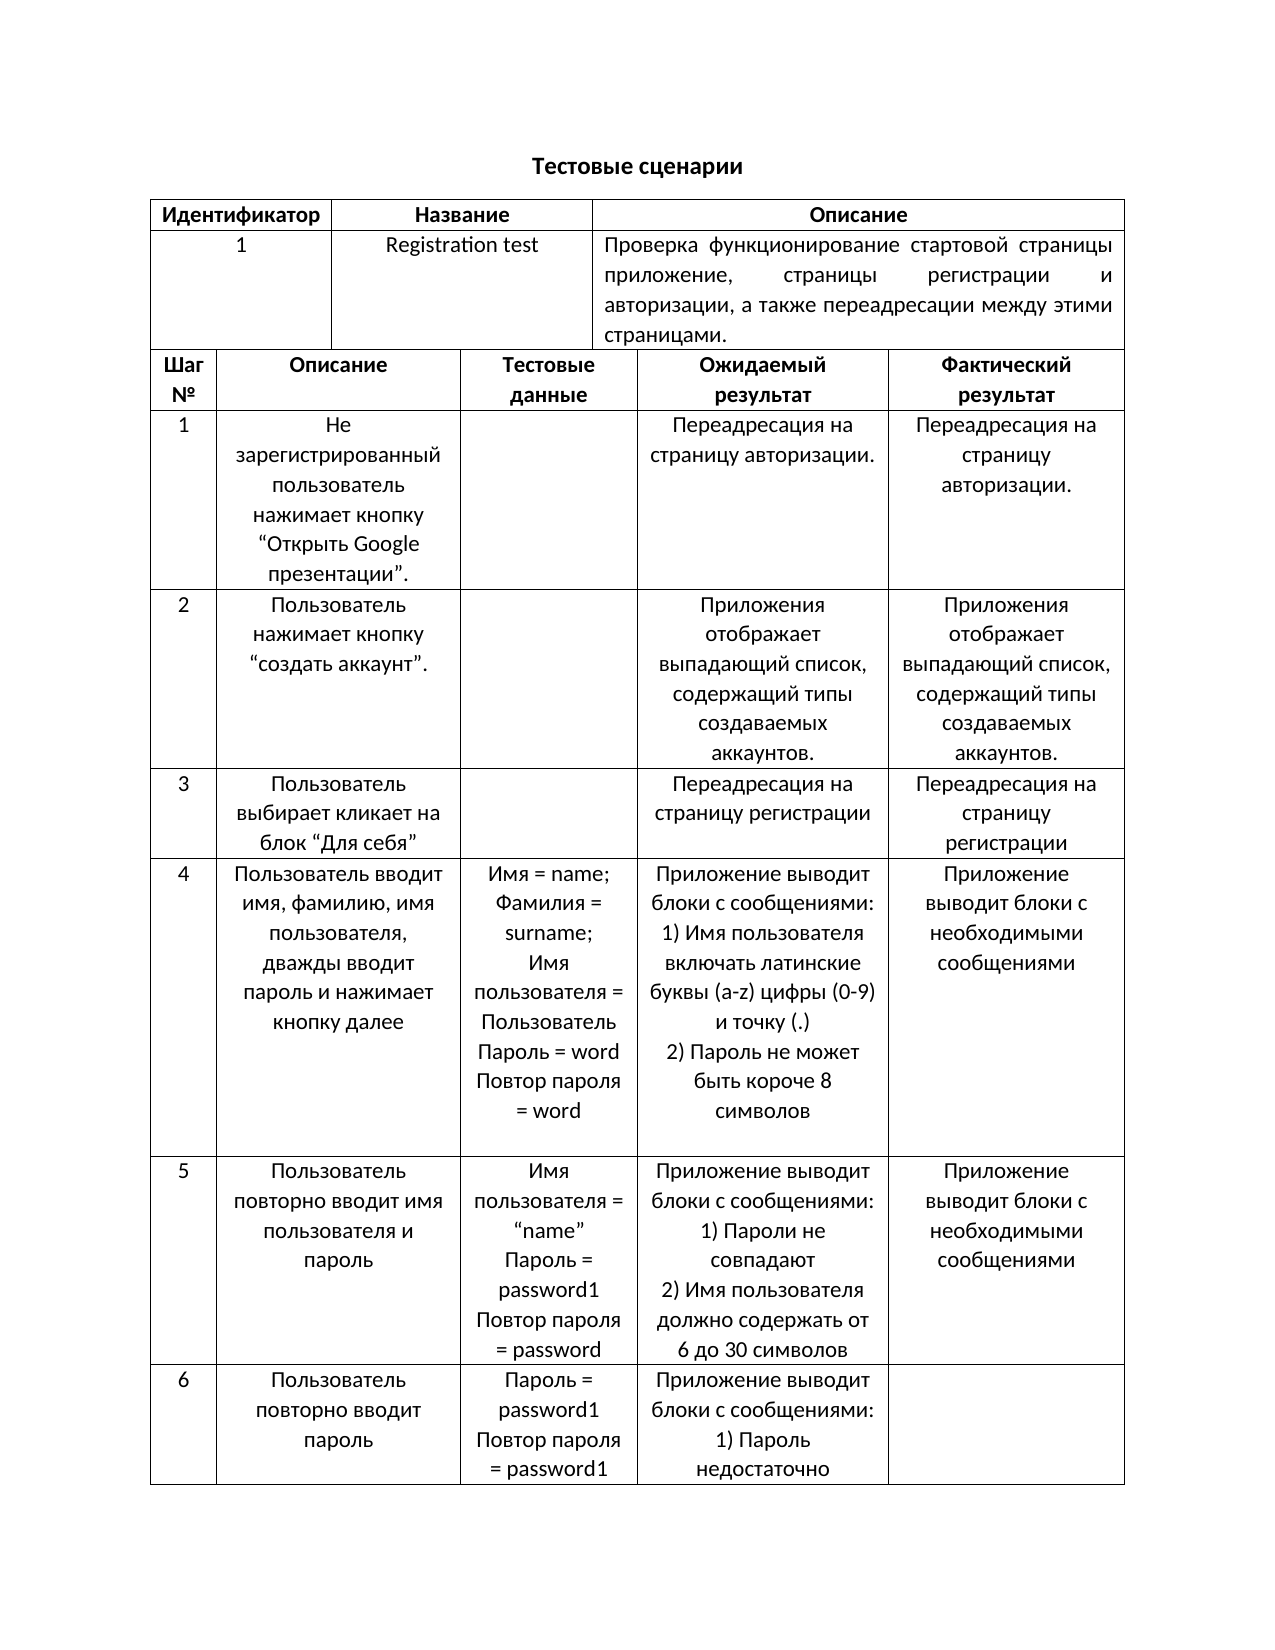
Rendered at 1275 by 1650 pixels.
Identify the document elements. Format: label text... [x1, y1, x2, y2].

table_cell 2 [151, 590, 216, 768]
table_cell [461, 590, 637, 768]
table_header Название [332, 200, 592, 229]
table_cell [889, 1365, 1124, 1484]
table_cell Приложение выводит блоки с необходимыми сообщениями [889, 1157, 1124, 1364]
table_cell Приложения отображает выпадающий список, содержащий типы создаваемых аккаунтов. [889, 590, 1124, 768]
table_cell Переадресация на страницу авторизации. [638, 411, 888, 589]
table_cell Фактический результат [889, 350, 1124, 409]
table_cell Пароль = password1 Повтор пароля = password1 [461, 1365, 637, 1484]
table_cell 5 [151, 1157, 216, 1364]
table_header Идентификатор [151, 200, 331, 229]
table_cell Тестовые данные [461, 350, 637, 409]
table_cell [461, 769, 637, 858]
table_cell Приложение выводит блоки с сообщениями: 1) Имя пользователя включать латинские буквы (a-z) цифры (0-9) и точку (.) 2) Пароль не может быть короче 8 символов [638, 859, 888, 1156]
text Тестовые сценарии [150, 150, 1125, 181]
table_cell Переадресация на страницу авторизации. [889, 411, 1124, 589]
table_cell Приложение выводит блоки с сообщениями: 1) Пароли не совпадают 2) Имя пользователя должно содержать от 6 до 30 символов [638, 1157, 888, 1364]
table_cell Registration test [332, 231, 592, 349]
table_cell 1 [151, 231, 331, 349]
table_cell [461, 411, 637, 589]
table_cell Не зарегистрированный пользователь нажимает кнопку “Открыть Google презентации”. [217, 411, 460, 589]
table_cell Имя пользователя = “name” Пароль = password1 Повтор пароля = password [461, 1157, 637, 1364]
table_header Описание [593, 200, 1124, 229]
table_cell Пользователь повторно вводит пароль [217, 1365, 460, 1484]
table_cell Ожидаемый результат [638, 350, 888, 409]
table_cell 4 [151, 859, 216, 1156]
table_cell Пользователь повторно вводит имя пользователя и пароль [217, 1157, 460, 1364]
table_cell 3 [151, 769, 216, 858]
table_cell Приложения отображает выпадающий список, содержащий типы создаваемых аккаунтов. [638, 590, 888, 768]
table_cell Пользователь нажимает кнопку “создать аккаунт”. [217, 590, 460, 768]
table_cell Приложение выводит блоки с сообщениями: 1) Пароль недостаточно надежен. Попробуйте сочетание букв, цифр и символов [638, 1365, 888, 1484]
table_cell Приложение выводит блоки с необходимыми сообщениями [889, 859, 1124, 1156]
table_cell Имя = name; Фамилия = surname; Имя пользователя = Пользователь Пароль = word Повтор пароля = word [461, 859, 637, 1156]
table_cell Пользователь выбирает кликает на блок “Для себя” [217, 769, 460, 858]
table_cell Описание [217, 350, 460, 409]
table_cell Проверка функционирование стартовой страницы приложение, страницы регистрации и авторизации, а также переадресации между этими страницами. [593, 231, 1124, 349]
table_cell 1 [151, 411, 216, 589]
table_cell Пользователь вводит имя, фамилию, имя пользователя, дважды вводит пароль и нажимает кнопку далее [217, 859, 460, 1156]
table_cell Переадресация на страницу регистрации [889, 769, 1124, 858]
table_cell 6 [151, 1365, 216, 1484]
table_cell Шаг № [151, 350, 216, 409]
table_cell Переадресация на страницу регистрации [638, 769, 888, 858]
